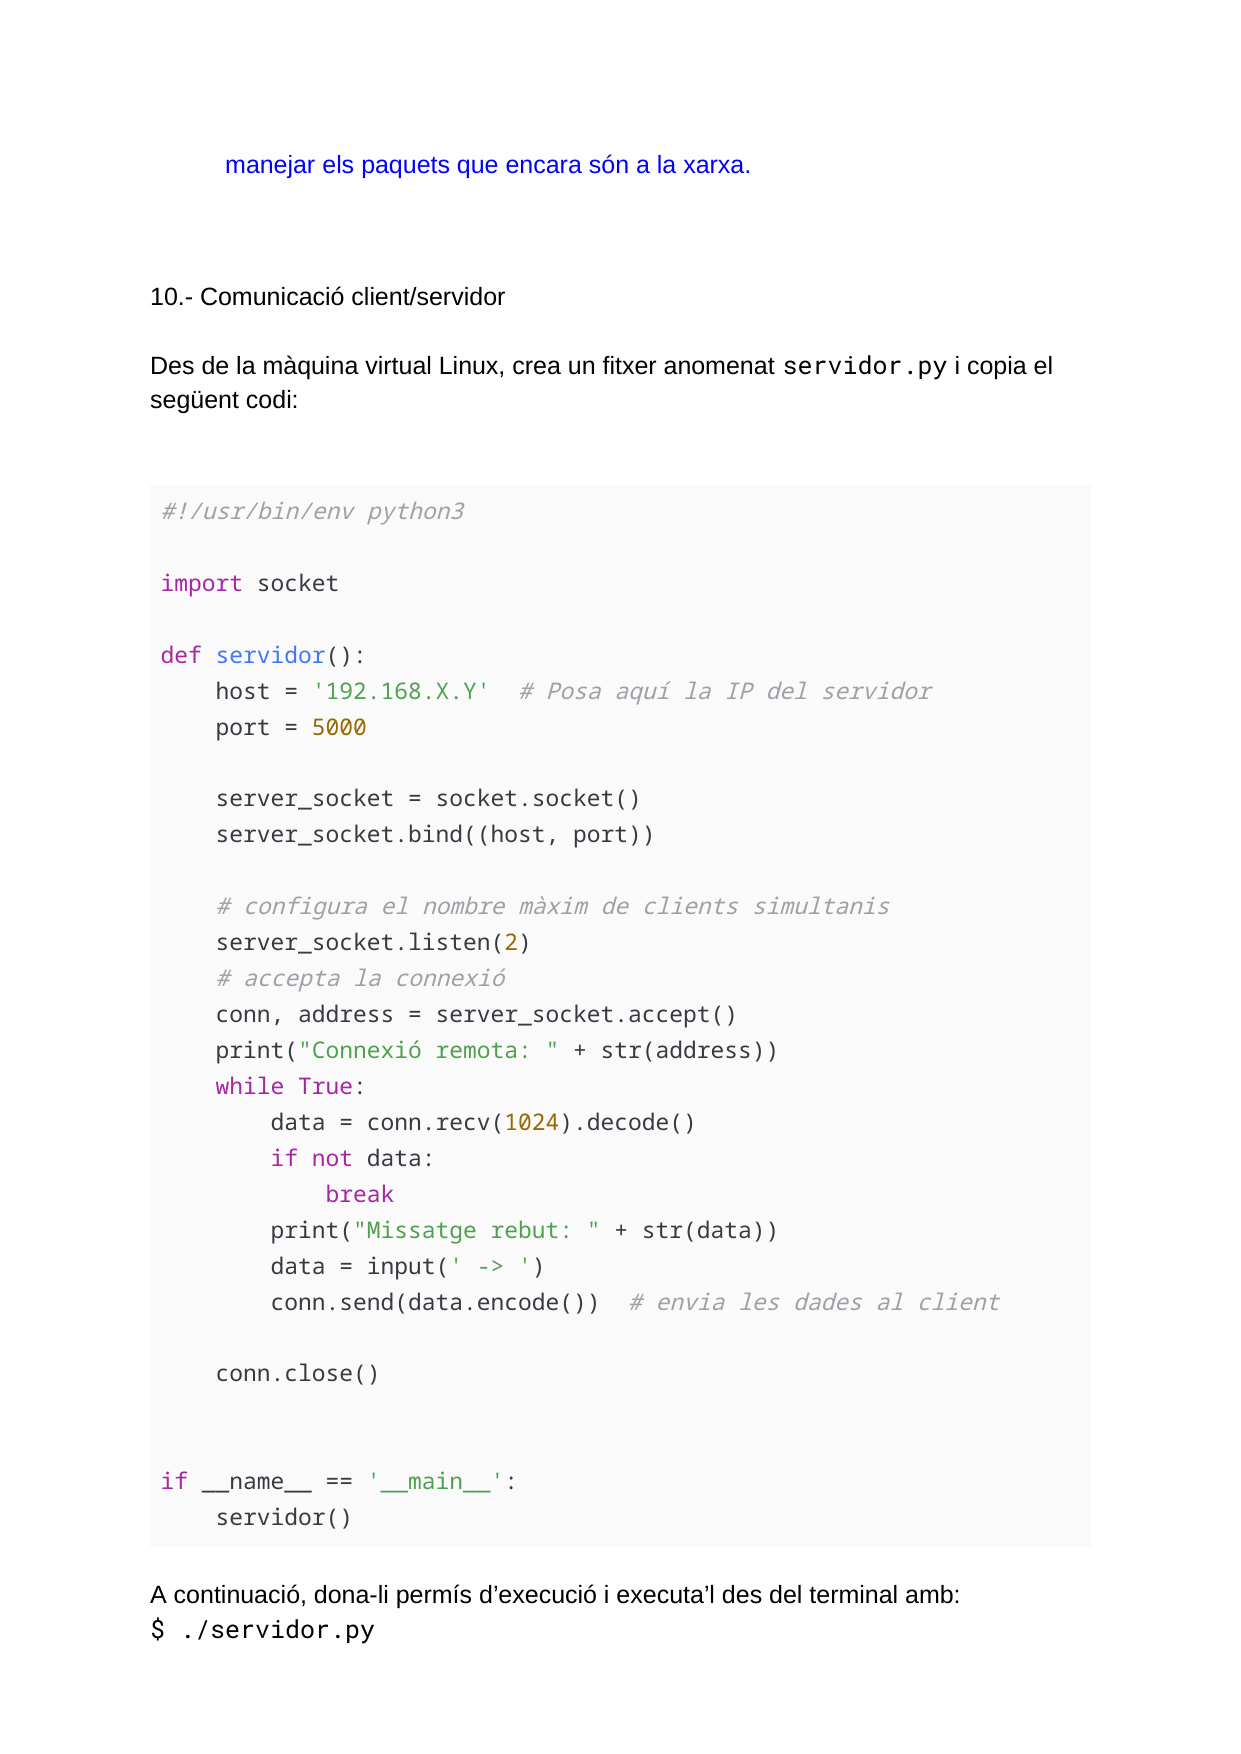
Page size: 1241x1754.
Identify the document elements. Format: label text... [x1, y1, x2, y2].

text 10.- Comunicació client/servidor [150, 282, 1090, 311]
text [225, 150, 1090, 179]
text A continuació, dona-li permís d’execució i executa’l des del terminal amb: [150, 1580, 1090, 1608]
text $ ./servidor.py [150, 1613, 1090, 1646]
table_header #!/usr/bin/env python3 import socket def servidor(): host = '192.168.X.Y' # Posa aquí la IP del servidor port = 5000 server_socket = socket.socket() server_socket.bind((host, port)) # configura el nombre màxim de clients simultanis server_socket.listen(2) # accepta la connexió conn, address = server_socket.accept() print("Connexió remota: " + str(address)) while True: data = conn.recv(1024).decode() if not data: break print("Missatge rebut: " + str(data)) data = input(' -> ') conn.send(data.encode()) # envia les dades al client conn.close() if __name__ == '__main__': servidor() [150, 485, 1091, 1547]
text Des de la màquina virtual Linux, crea un fitxer anomenat servidor.py i copia el següent codi: [150, 348, 1090, 414]
